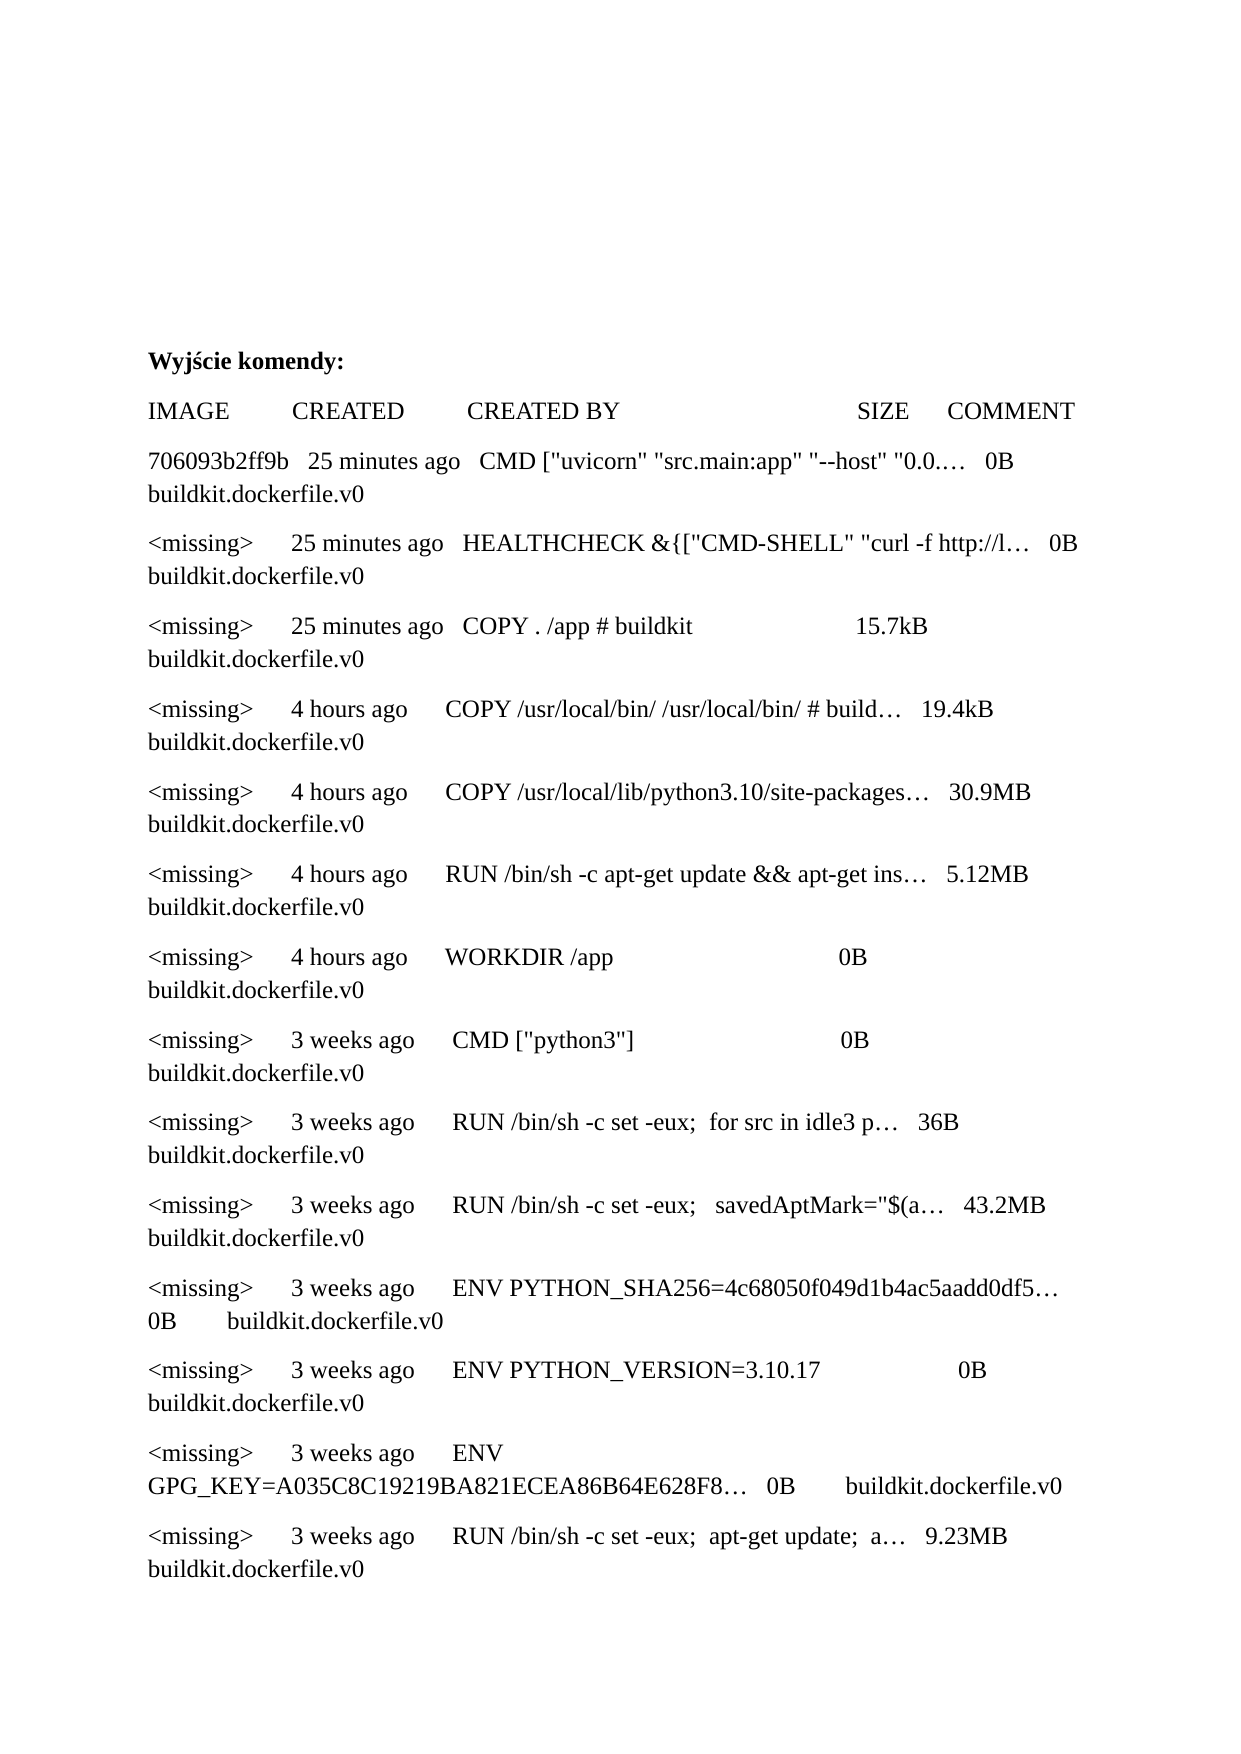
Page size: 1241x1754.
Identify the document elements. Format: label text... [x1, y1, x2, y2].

text <missing> 3 weeks ago ENV PYTHON_VERSION=3.10.17 0B buildkit.dockerfile.v0 [148, 1356, 1093, 1417]
text <missing> 3 weeks ago ENV GPG_KEY=A035C8C19219BA821ECEA86B64E628F8… 0B buildkit.dockerfile.v0 [148, 1438, 1093, 1500]
text IMAGE CREATED CREATED BY SIZE COMMENT [148, 396, 1093, 425]
text <missing> 3 weeks ago RUN /bin/sh -c set -eux; apt-get update; a… 9.23MB buildkit.dockerfile.v0 [148, 1521, 1093, 1583]
text <missing> 4 hours ago COPY /usr/local/lib/python3.10/site-packages… 30.9MB buildkit.dockerfile.v0 [148, 777, 1093, 838]
text Wyjście komendy: [148, 346, 1093, 375]
text <missing> 3 weeks ago CMD ["python3"] 0B buildkit.dockerfile.v0 [148, 1025, 1093, 1086]
text <missing> 3 weeks ago RUN /bin/sh -c set -eux; for src in idle3 p… 36B buildkit.dockerfile.v0 [148, 1107, 1093, 1169]
text <missing> 25 minutes ago HEALTHCHECK &{["CMD-SHELL" "curl -f http://l… 0B buildkit.dockerfile.v0 [148, 528, 1093, 590]
text <missing> 3 weeks ago ENV PYTHON_SHA256=4c68050f049d1b4ac5aadd0df5… 0B buildkit.dockerfile.v0 [148, 1273, 1093, 1334]
text <missing> 4 hours ago WORKDIR /app 0B buildkit.dockerfile.v0 [148, 942, 1093, 1004]
text 706093b2ff9b 25 minutes ago CMD ["uvicorn" "src.main:app" "--host" "0.0.… 0B buildkit.dockerfile.v0 [148, 446, 1093, 507]
text <missing> 4 hours ago RUN /bin/sh -c apt-get update && apt-get ins… 5.12MB buildkit.dockerfile.v0 [148, 859, 1093, 921]
text <missing> 3 weeks ago RUN /bin/sh -c set -eux; savedAptMark="$(a… 43.2MB buildkit.dockerfile.v0 [148, 1190, 1093, 1252]
text <missing> 4 hours ago COPY /usr/local/bin/ /usr/local/bin/ # build… 19.4kB buildkit.dockerfile.v0 [148, 694, 1093, 756]
text <missing> 25 minutes ago COPY . /app # buildkit 15.7kB buildkit.dockerfile.v0 [148, 611, 1093, 673]
